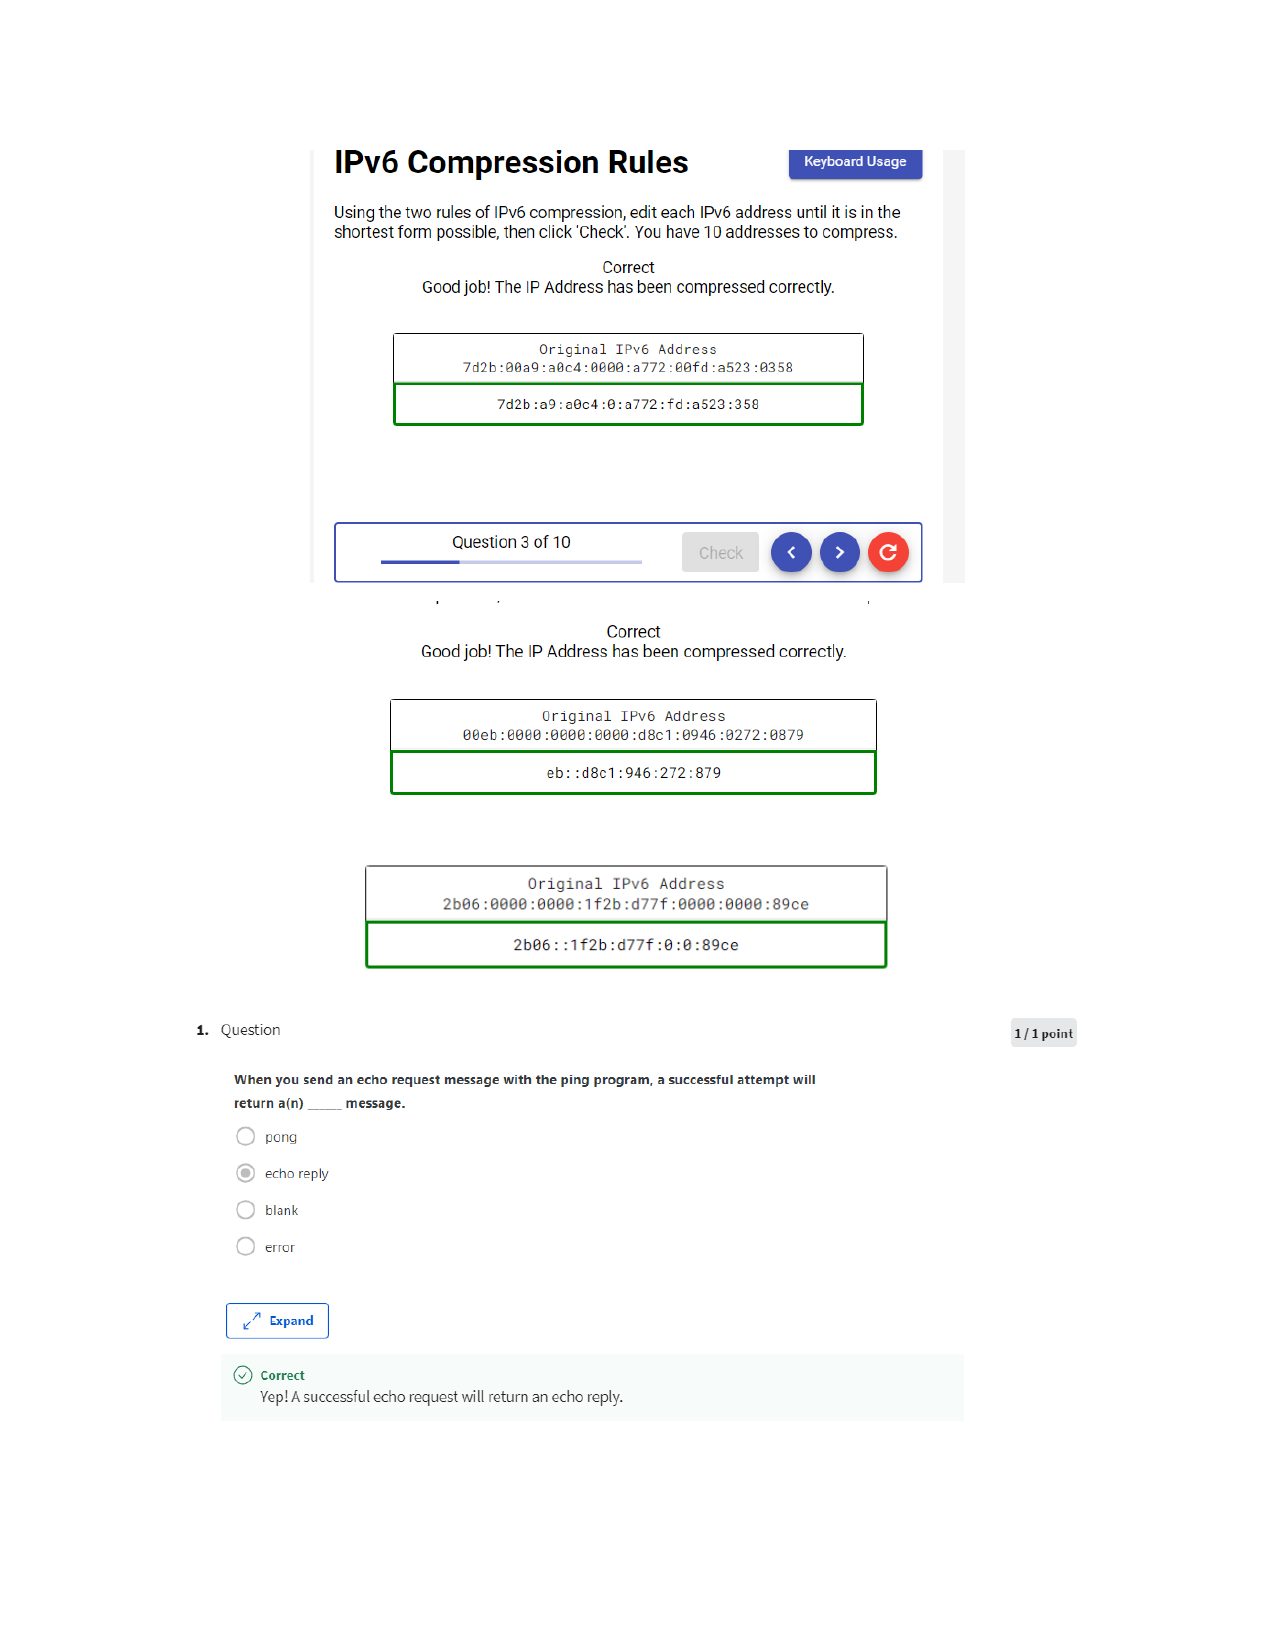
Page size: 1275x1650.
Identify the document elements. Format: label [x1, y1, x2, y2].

picture [187, 1008, 1088, 1441]
picture [353, 601, 922, 822]
picture [309, 150, 966, 583]
picture [353, 840, 923, 990]
